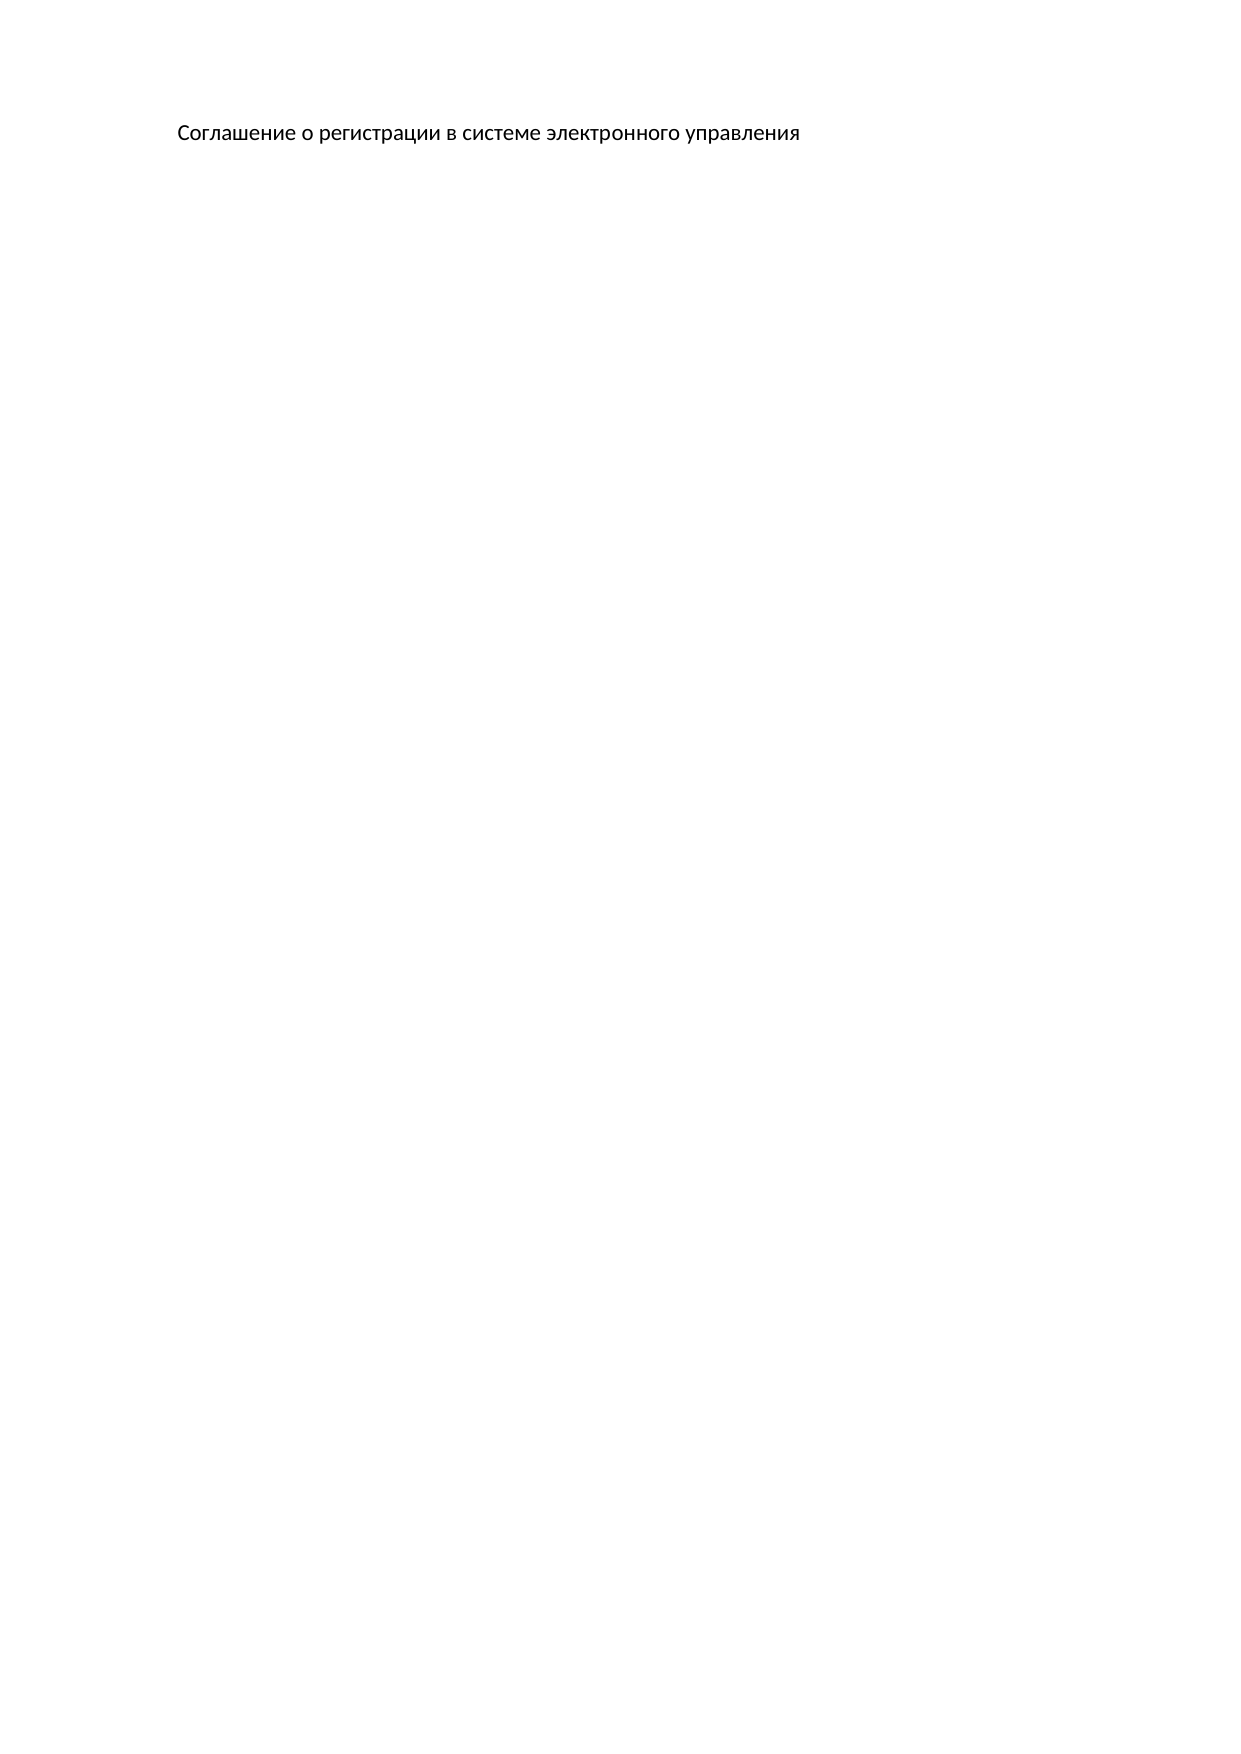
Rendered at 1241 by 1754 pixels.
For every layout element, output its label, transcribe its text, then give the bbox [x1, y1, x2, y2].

text Соглашение о регистрации в системе электронного управления [177, 118, 1152, 146]
